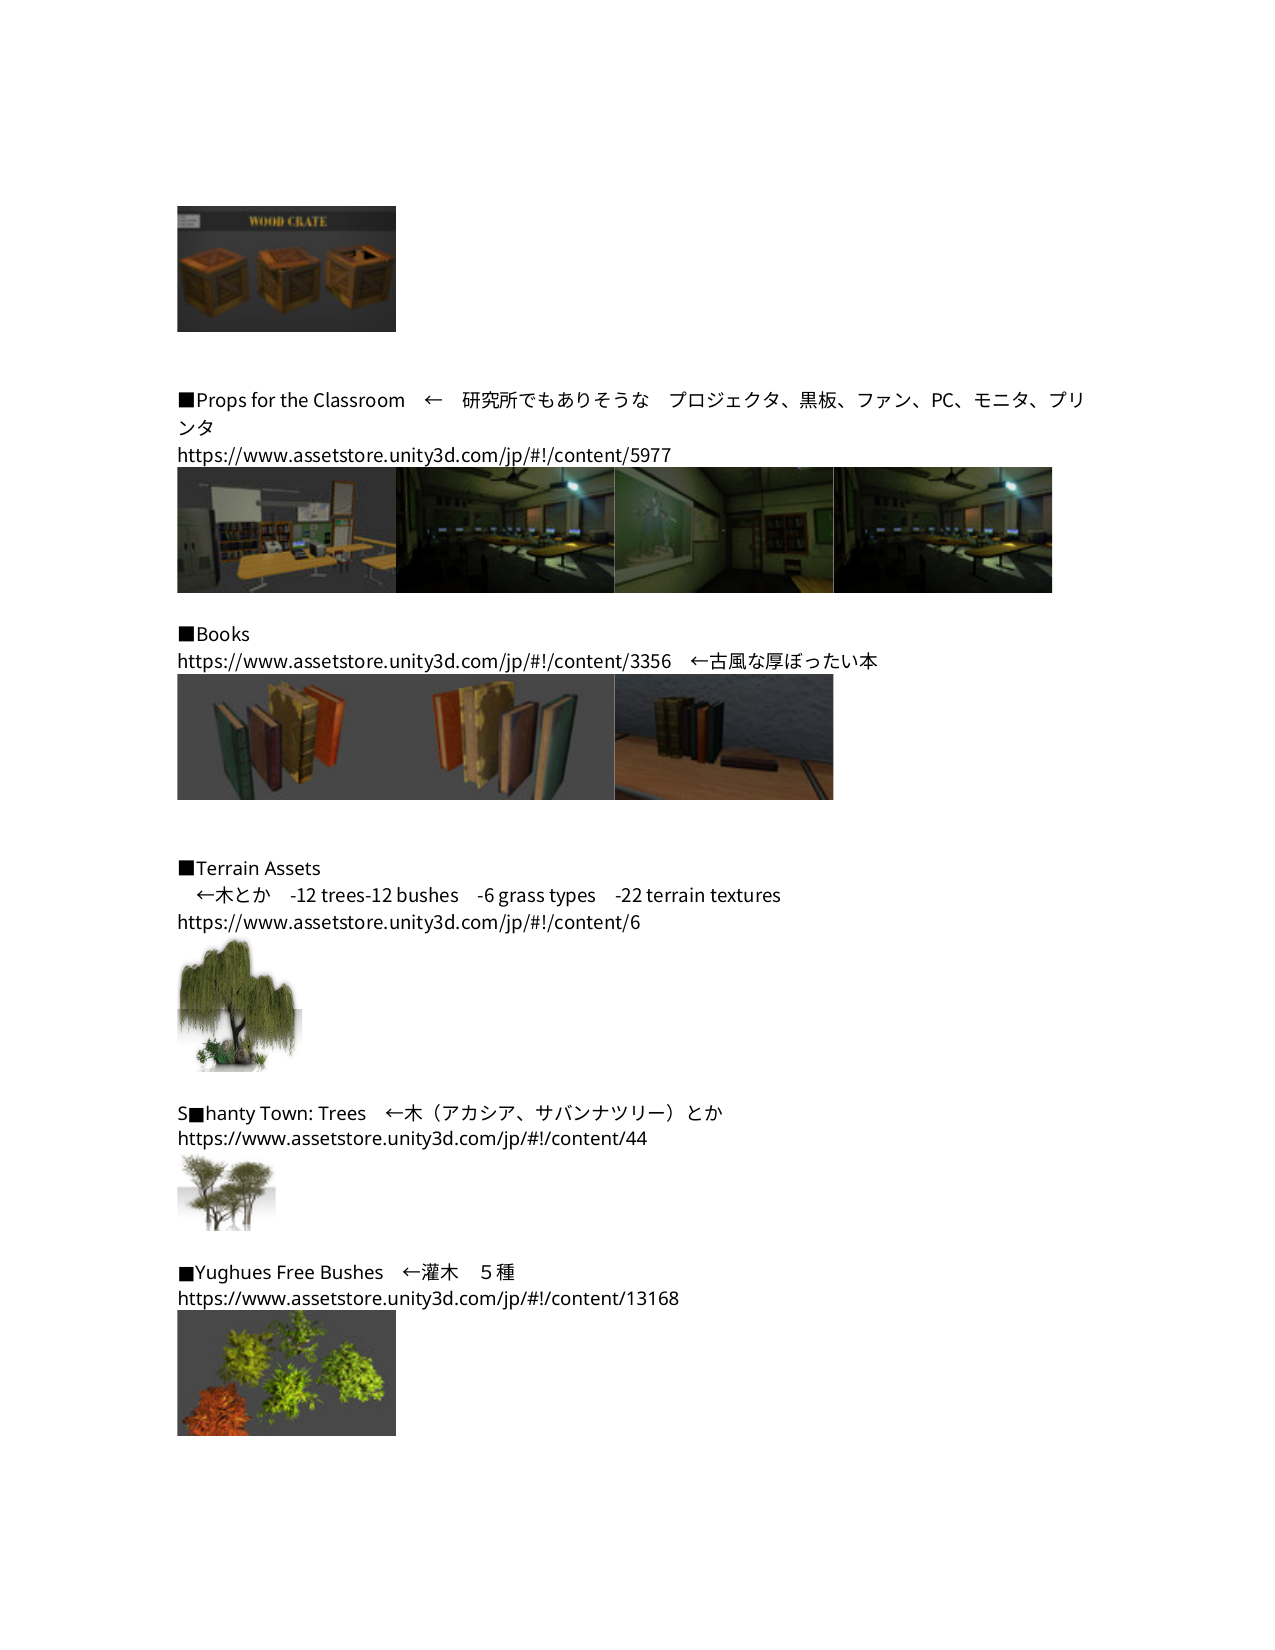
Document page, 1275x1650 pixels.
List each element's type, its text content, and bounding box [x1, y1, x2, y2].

text ■Props for the Classroom ← 研究所でもありそうな プロジェクタ、黒板、ファン、PC、モニタ、プリンタ [177, 386, 1098, 441]
text S■hanty Town: Trees ←木（アカシア、サバンナツリー）とか [177, 1098, 1098, 1126]
picture [177, 1310, 396, 1436]
picture [177, 935, 303, 1072]
text ■Yughues Free Bushes ←灌木 ５種 [177, 1258, 1098, 1285]
text https://www.assetstore.unity3d.com/jp/#!/content/3356 ←古風な厚ぼったい本 [177, 647, 1098, 674]
picture [177, 1151, 276, 1231]
text ←木とか -12 trees-12 bushes -6 grass types -22 terrain textures [177, 881, 1098, 908]
text ■Terrain Assets [177, 854, 1098, 881]
text ■Books [177, 620, 1098, 647]
text https://www.assetstore.unity3d.com/jp/#!/content/6 [177, 908, 1098, 935]
text https://www.assetstore.unity3d.com/jp/#!/content/44 [177, 1126, 1098, 1151]
picture [177, 467, 1053, 593]
picture [177, 206, 396, 332]
text https://www.assetstore.unity3d.com/jp/#!/content/13168 [177, 1285, 1098, 1311]
text https://www.assetstore.unity3d.com/jp/#!/content/5977 [177, 441, 1098, 468]
picture [177, 674, 834, 800]
